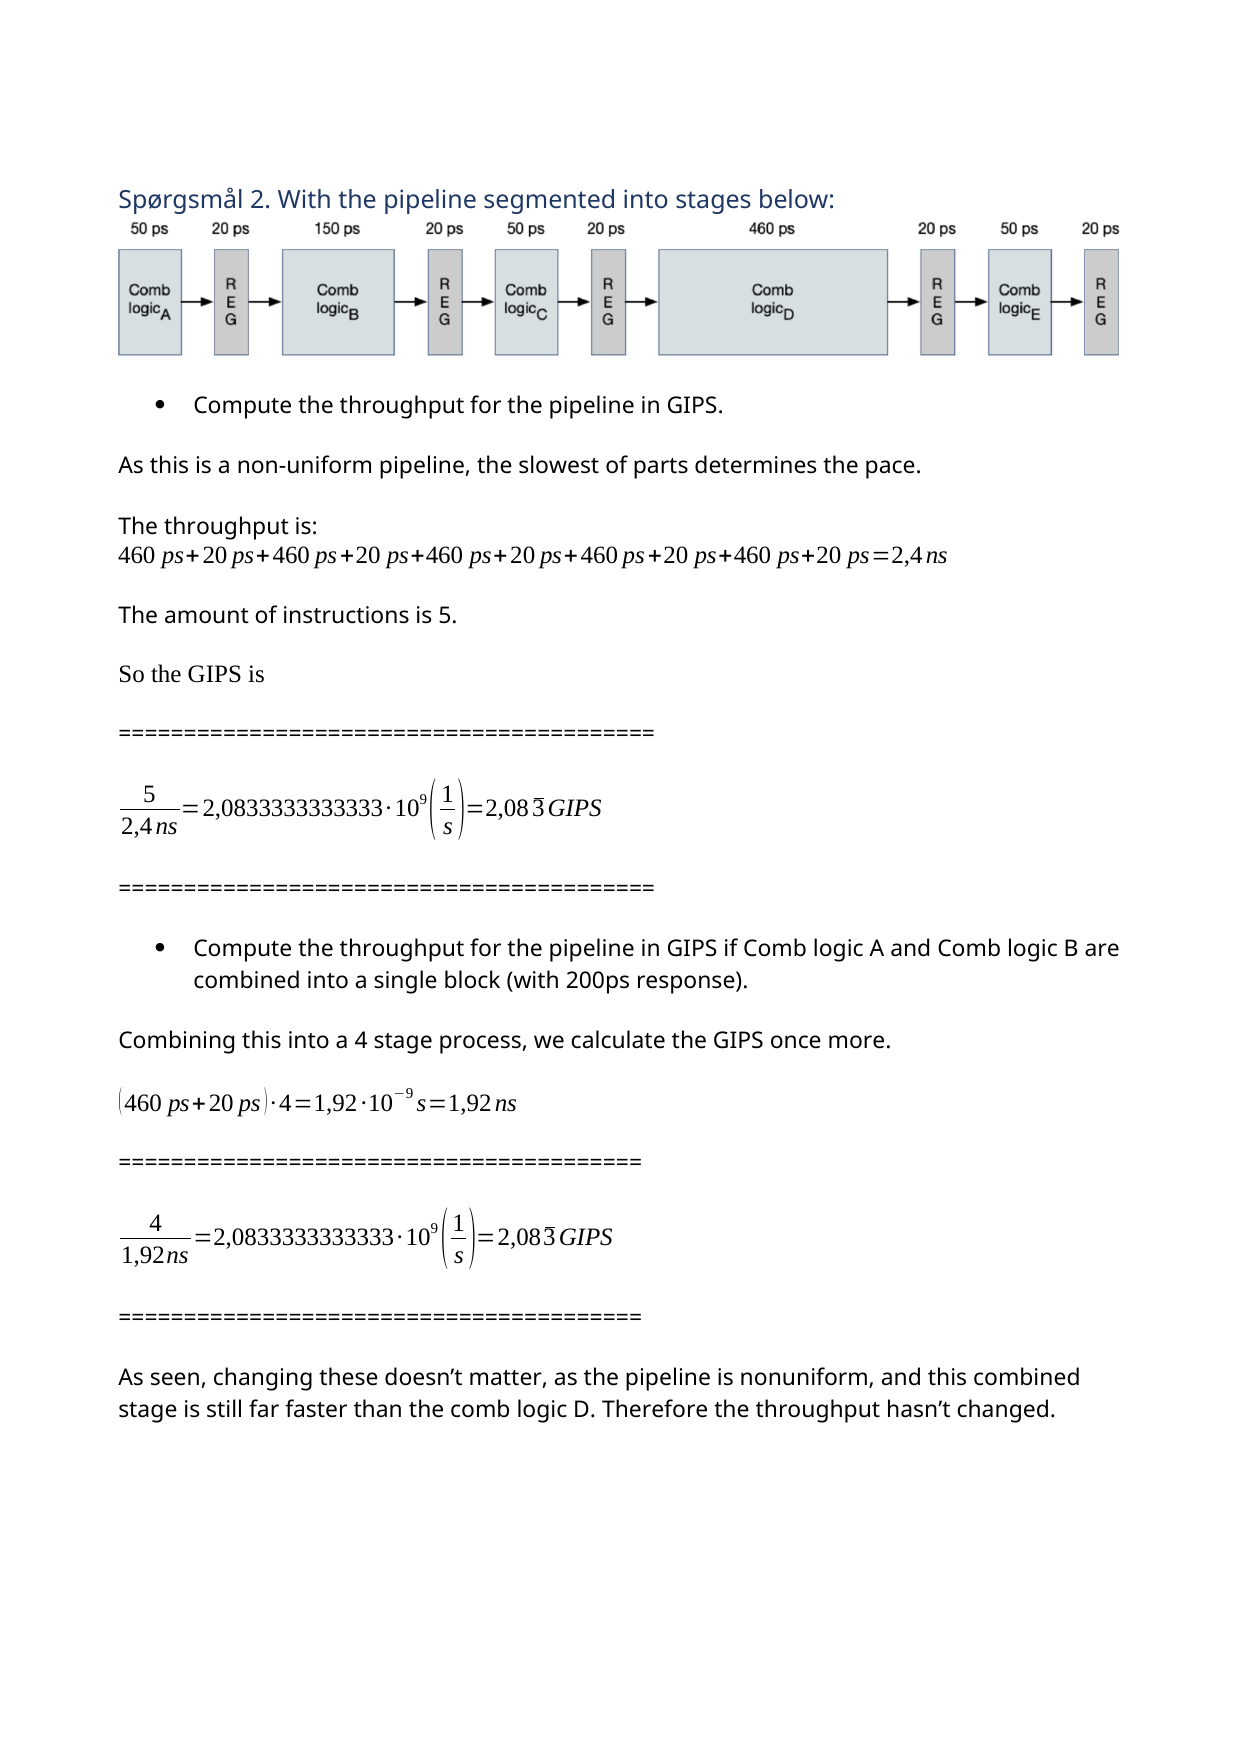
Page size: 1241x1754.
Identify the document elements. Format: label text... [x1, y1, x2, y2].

subtitle Spørgsmål 2. With the pipeline segmented into stages below: [118, 181, 1122, 215]
picture [118, 215, 1123, 360]
text ======================================== [118, 1301, 1122, 1332]
text As seen, changing these doesn’t matter, as the pipeline is nonuniform, and this combined stage is still far faster than the comb logic D. Therefore the throughput hasn’t changed. [118, 1361, 1122, 1424]
text ======================================== [118, 1146, 1122, 1178]
text ========================================= [118, 717, 1122, 749]
text The throughput is: [118, 510, 1122, 570]
text Combining this into a 4 stage process, we calculate the GIPS once more. [118, 1024, 1122, 1055]
list Compute the throughput for the pipeline in GIPS if Comb logic A and Comb logic B are combined into a single block (with 200ps response). [156, 932, 1122, 995]
text As this is a non-uniform pipeline, the slowest of parts determines the pace. [118, 449, 1122, 481]
text The amount of instructions is 5. [118, 599, 1122, 630]
text So the GIPS is [118, 659, 1122, 688]
list Compute the throughput for the pipeline in GIPS. [156, 389, 1122, 420]
text ========================================= [118, 872, 1122, 903]
